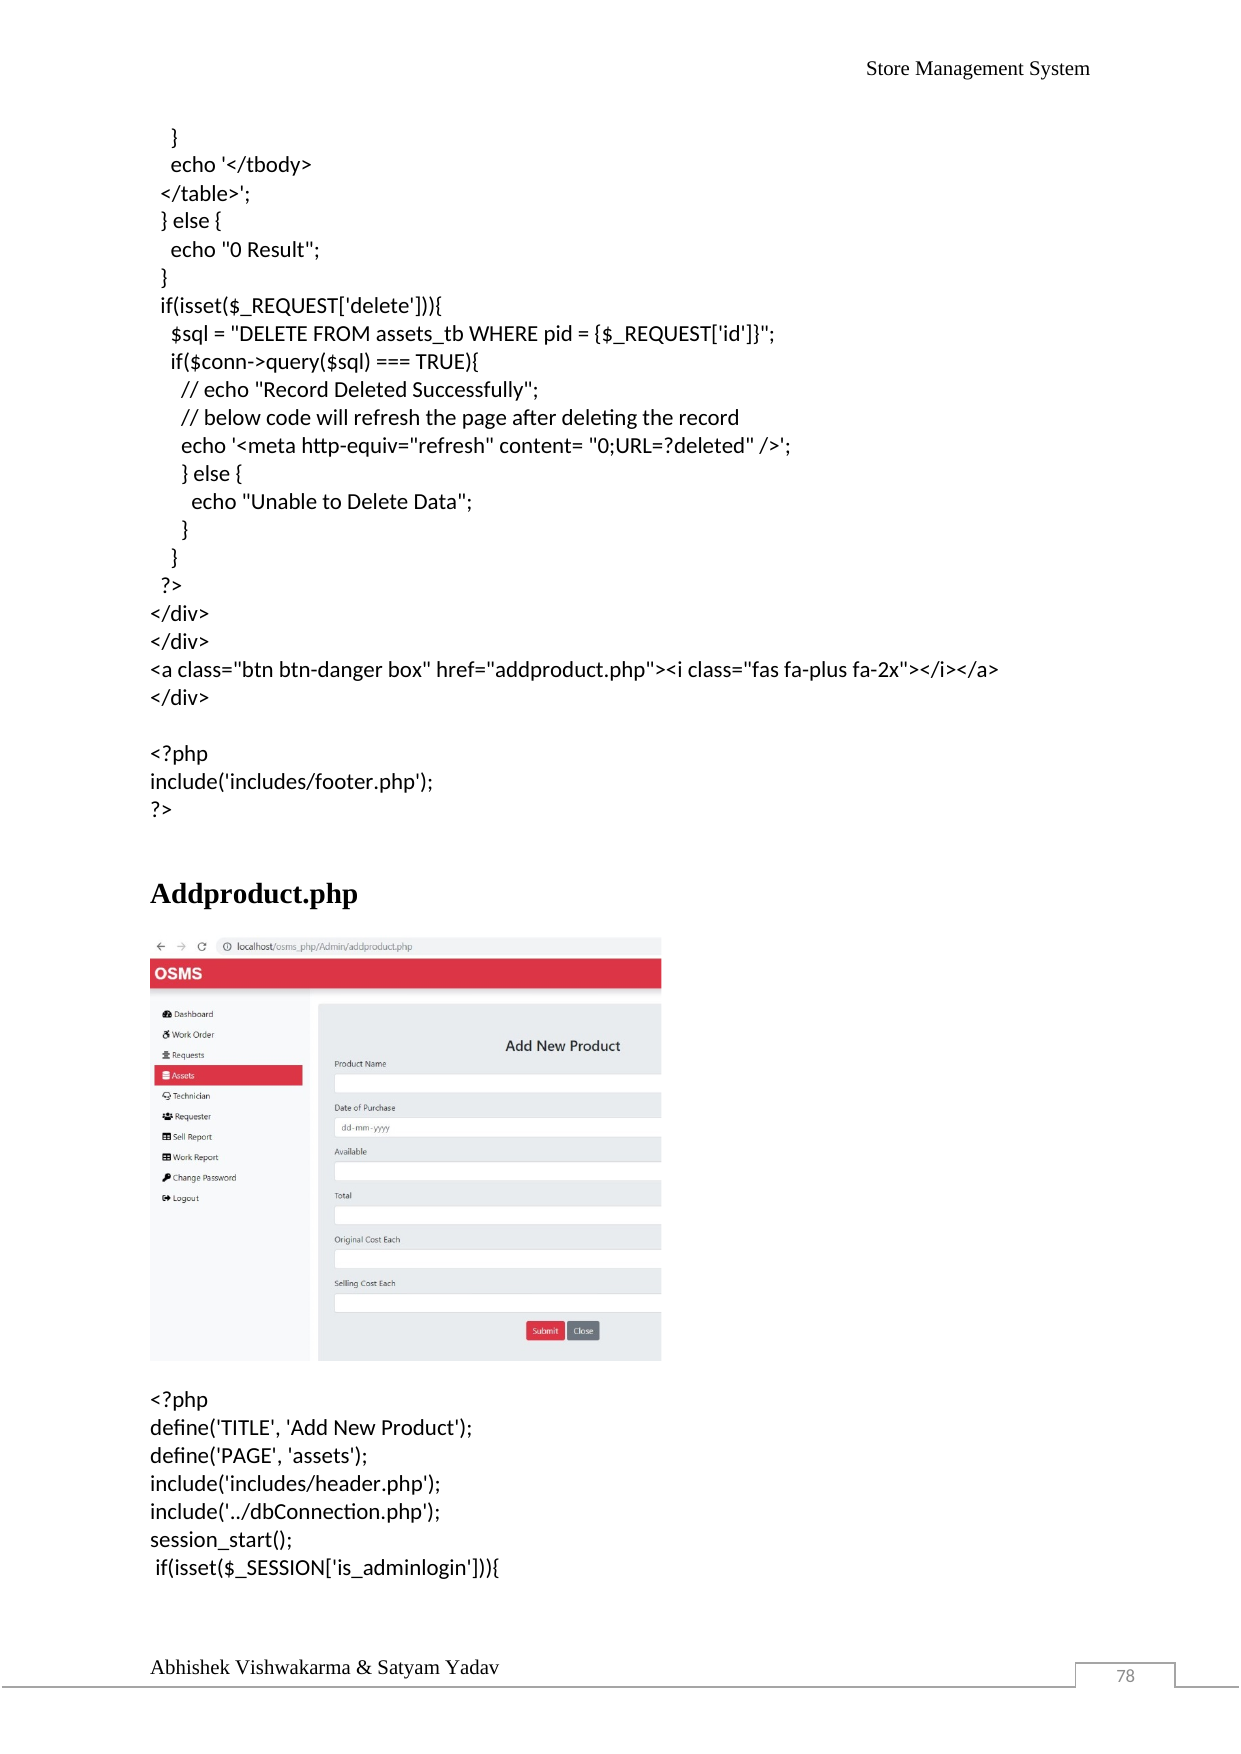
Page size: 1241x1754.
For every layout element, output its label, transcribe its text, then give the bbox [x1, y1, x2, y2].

text } [150, 123, 1090, 151]
text define('TITLE', 'Add New Product'); [150, 1413, 1090, 1441]
text include('includes/header.php'); [150, 1469, 1090, 1497]
text <?php [150, 1385, 1090, 1413]
text ?> [150, 571, 1090, 599]
text </div> [150, 599, 1090, 627]
text // echo "Record Deleted Successfully"; [150, 375, 1090, 403]
text </table>'; [150, 179, 1090, 207]
text </div> [150, 627, 1090, 655]
text session_start(); [150, 1526, 1090, 1553]
text define('PAGE', 'assets'); [150, 1441, 1090, 1469]
text echo '</tbody> [150, 151, 1090, 179]
text $sql = "DELETE FROM assets_tb WHERE pid = {$_REQUEST['id']}"; [150, 319, 1090, 347]
text } [150, 263, 1090, 291]
text Addproduct.php [150, 876, 1090, 910]
text if(isset($_REQUEST['delete'])){ [150, 291, 1090, 319]
picture [150, 935, 662, 1361]
text // below code will refresh the page after deleting the record [150, 403, 1090, 431]
text ?> [150, 795, 1090, 823]
text echo "Unable to Delete Data"; [150, 487, 1090, 515]
text include('../dbConnection.php'); [150, 1497, 1090, 1526]
text } else { [150, 207, 1090, 235]
text if(isset($_SESSION['is_adminlogin'])){ [150, 1553, 1090, 1582]
text echo '<meta http-equiv="refresh" content= "0;URL=?deleted" />'; [150, 431, 1090, 459]
text </div> [150, 683, 1090, 711]
text <?php [150, 739, 1090, 767]
text } [150, 515, 1090, 543]
text echo "0 Result"; [150, 235, 1090, 263]
text } else { [150, 459, 1090, 487]
text include('includes/footer.php'); [150, 767, 1090, 795]
text if($conn->query($sql) === TRUE){ [150, 347, 1090, 375]
text <a class="btn btn-danger box" href="addproduct.php"><i class="fas fa-plus fa-2x"></i></a> [150, 655, 1090, 683]
text } [150, 543, 1090, 571]
